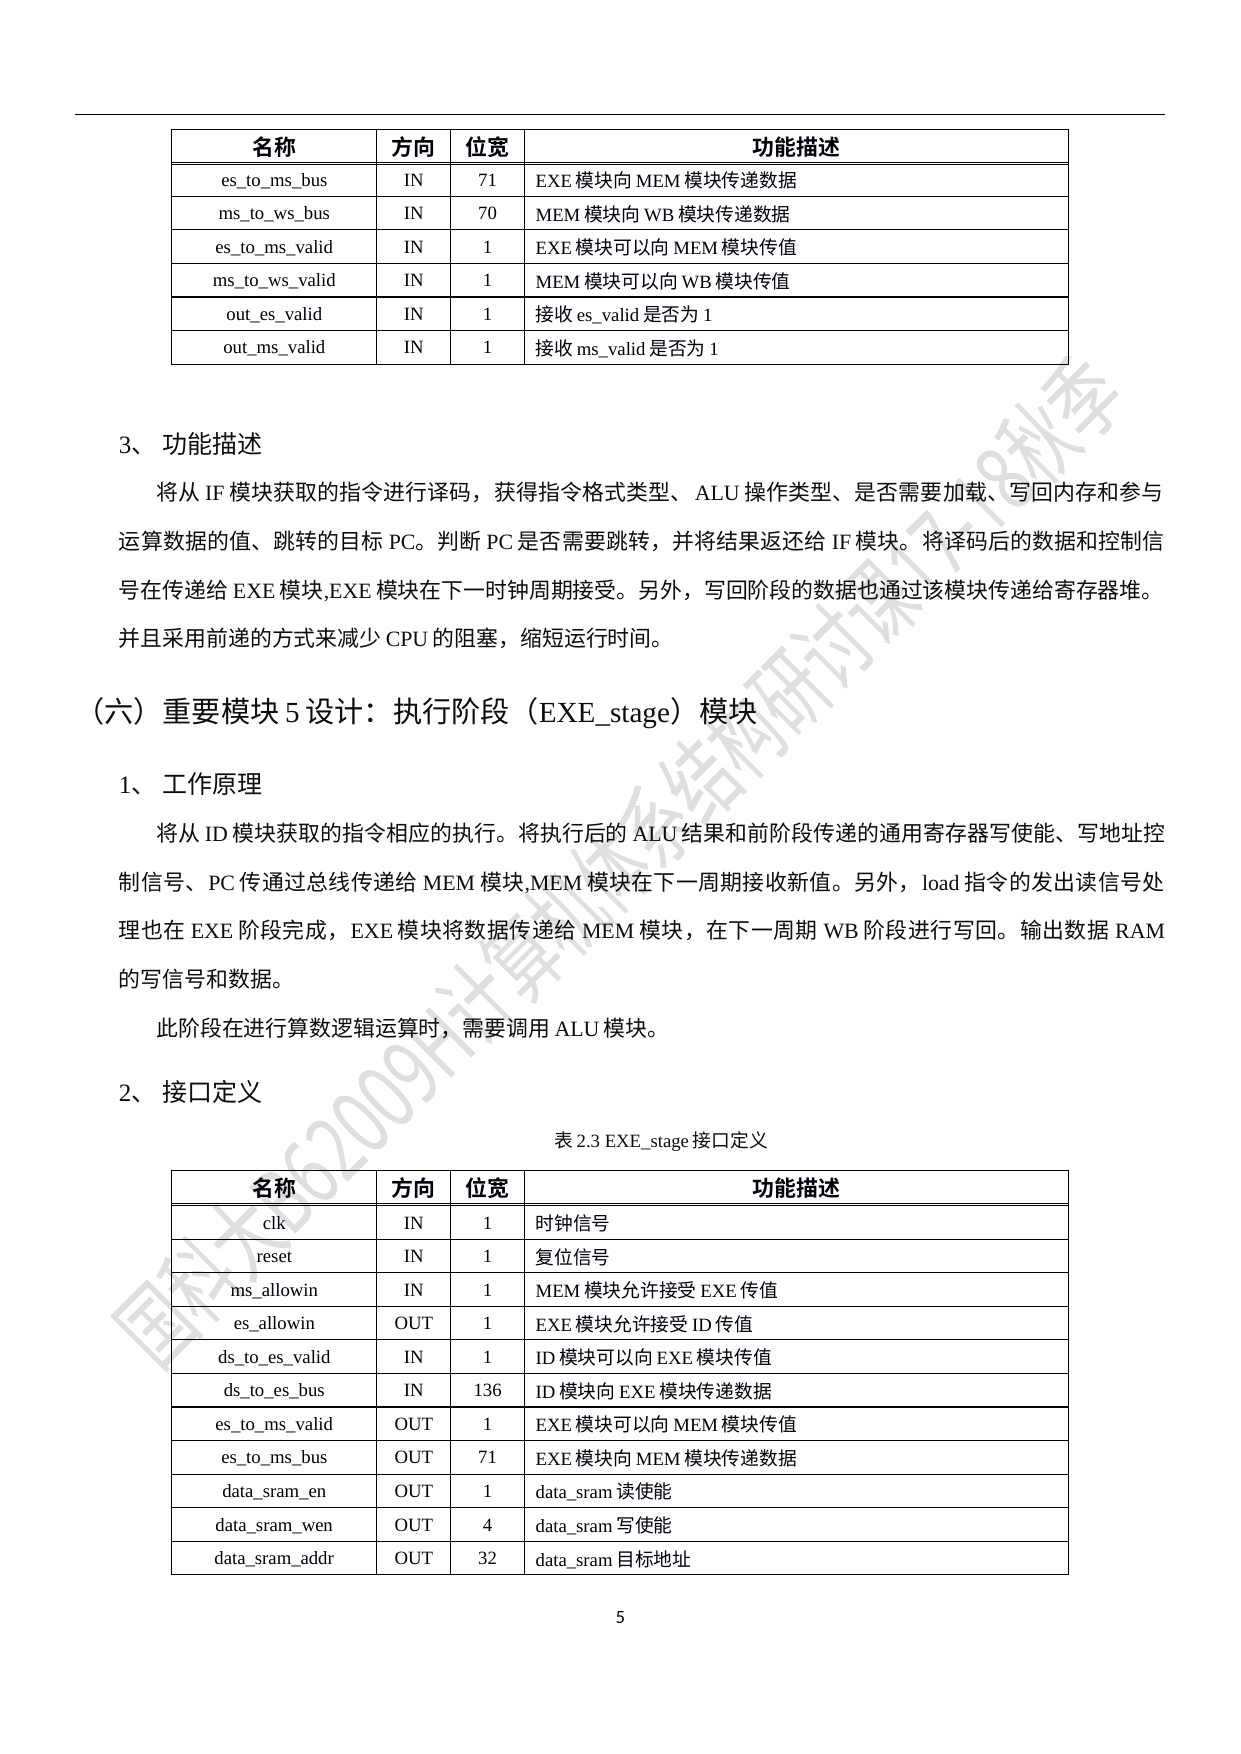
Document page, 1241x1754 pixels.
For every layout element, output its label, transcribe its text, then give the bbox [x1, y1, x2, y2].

table_header 名称 [172, 130, 376, 162]
table_cell OUT [377, 1475, 450, 1507]
table_cell IN [377, 1374, 450, 1406]
table_cell EXE模块可以向MEM模块传值 [525, 230, 1068, 263]
table_cell 接收es_valid是否为1 [525, 298, 1068, 330]
table_cell out_es_valid [172, 298, 376, 330]
table_cell IN [377, 1273, 450, 1306]
list 工作原理 [119, 751, 1165, 816]
table_cell es_to_ms_valid [172, 230, 376, 263]
table_cell 1 [451, 1340, 524, 1373]
table_cell ms_to_ws_bus [172, 197, 376, 229]
table_cell IN [377, 1206, 450, 1239]
table_cell data_sram目标地址 [525, 1542, 1068, 1574]
table_cell ds_to_es_valid [172, 1340, 376, 1373]
table_cell 4 [451, 1508, 524, 1541]
table_cell reset [172, 1240, 376, 1272]
table_cell 1 [451, 230, 524, 263]
table_cell 1 [451, 331, 524, 363]
text 将从ID模块获取的指令相应的执行。将执行后的ALU结果和前阶段传递的通用寄存器写使能、写地址控制信号、PC传通过总线传递给MEM模块,MEM模块在下一周期接收新值。另外，load指令的发出读信号处理也在EXE阶段完成，EXE模块将数据传递给MEM模块，在下一周期WB阶段进行写回。输出数据RAM的写信号和数据。 [119, 816, 1165, 994]
table_cell data_sram读使能 [525, 1475, 1068, 1507]
table_cell 1 [451, 264, 524, 296]
table_cell IN [377, 1240, 450, 1272]
table_cell 1 [451, 1307, 524, 1339]
table_cell data_sram_wen [172, 1508, 376, 1541]
table_cell IN [377, 264, 450, 296]
table_cell OUT [377, 1508, 450, 1541]
table_cell data_sram_addr [172, 1542, 376, 1574]
table_cell OUT [377, 1441, 450, 1473]
table_cell ms_allowin [172, 1273, 376, 1306]
table_cell 复位信号 [525, 1240, 1068, 1272]
table_cell 接收ms_valid是否为1 [525, 331, 1068, 363]
table_cell IN [377, 331, 450, 363]
table_cell es_to_ms_valid [172, 1408, 376, 1440]
table_cell clk [172, 1206, 376, 1239]
table_cell ID模块向EXE模块传递数据 [525, 1374, 1068, 1406]
text （六）重要模块5设计：执行阶段（EXE_stage）模块 [75, 677, 1165, 742]
table_cell IN [377, 197, 450, 229]
text 表2.3 EXE_stage接口定义 [119, 1123, 1165, 1156]
table_cell MEM模块允许接受EXE传值 [525, 1273, 1068, 1306]
table_cell IN [377, 298, 450, 330]
table_cell EXE模块向MEM模块传递数据 [525, 165, 1068, 196]
table_cell 70 [451, 197, 524, 229]
table_cell EXE模块允许接受ID传值 [525, 1307, 1068, 1339]
table_cell es_to_ms_bus [172, 1441, 376, 1473]
table_cell es_to_ms_bus [172, 165, 376, 196]
table_cell MEM模块向WB模块传递数据 [525, 197, 1068, 229]
list 功能描述 [119, 410, 1165, 475]
table_cell IN [377, 230, 450, 263]
table_cell data_sram写使能 [525, 1508, 1068, 1541]
table_header 名称 [172, 1171, 376, 1203]
table_cell 136 [451, 1374, 524, 1406]
table_cell 1 [451, 1206, 524, 1239]
table_cell IN [377, 1340, 450, 1373]
table_cell 71 [451, 165, 524, 196]
table_cell ds_to_es_bus [172, 1374, 376, 1406]
table_cell 1 [451, 1475, 524, 1507]
table_cell 1 [451, 1273, 524, 1306]
table_header 功能描述 [525, 130, 1068, 162]
table_cell 32 [451, 1542, 524, 1574]
table_cell es_allowin [172, 1307, 376, 1339]
list 接口定义 [119, 1058, 1165, 1123]
table_cell 时钟信号 [525, 1206, 1068, 1239]
table_header 方向 [377, 1171, 450, 1203]
table_cell 71 [451, 1441, 524, 1473]
table_cell 1 [451, 298, 524, 330]
table_header 方向 [377, 130, 450, 162]
table_cell ID模块可以向EXE模块传值 [525, 1340, 1068, 1373]
table_cell EXE模块可以向MEM模块传值 [525, 1408, 1068, 1440]
table_cell ms_to_ws_valid [172, 264, 376, 296]
table_cell 1 [451, 1240, 524, 1272]
table_header 位宽 [451, 1171, 524, 1203]
table_cell EXE模块向MEM模块传递数据 [525, 1441, 1068, 1473]
table_header 功能描述 [525, 1171, 1068, 1203]
text 此阶段在进行算数逻辑运算时，需要调用ALU模块。 [119, 1010, 1165, 1043]
table_cell MEM模块可以向WB模块传值 [525, 264, 1068, 296]
text 将从IF模块获取的指令进行译码，获得指令格式类型、ALU操作类型、是否需要加载、写回内存和参与运算数据的值、跳转的目标PC。判断PC是否需要跳转，并将结果返还给IF模块。将译码后的数据和控制信号在传递给EXE模块,EXE模块在下一时钟周期接受。另外，写回阶段的数据也通过该模块传递给寄存器堆。并且采用前递的方式来减少CPU的阻塞，缩短运行时间。 [119, 475, 1165, 653]
table_cell 1 [451, 1408, 524, 1440]
table_cell data_sram_en [172, 1475, 376, 1507]
table_cell OUT [377, 1307, 450, 1339]
table_header 位宽 [451, 130, 524, 162]
table_cell out_ms_valid [172, 331, 376, 363]
table_cell OUT [377, 1408, 450, 1440]
table_cell OUT [377, 1542, 450, 1574]
table_cell IN [377, 165, 450, 196]
